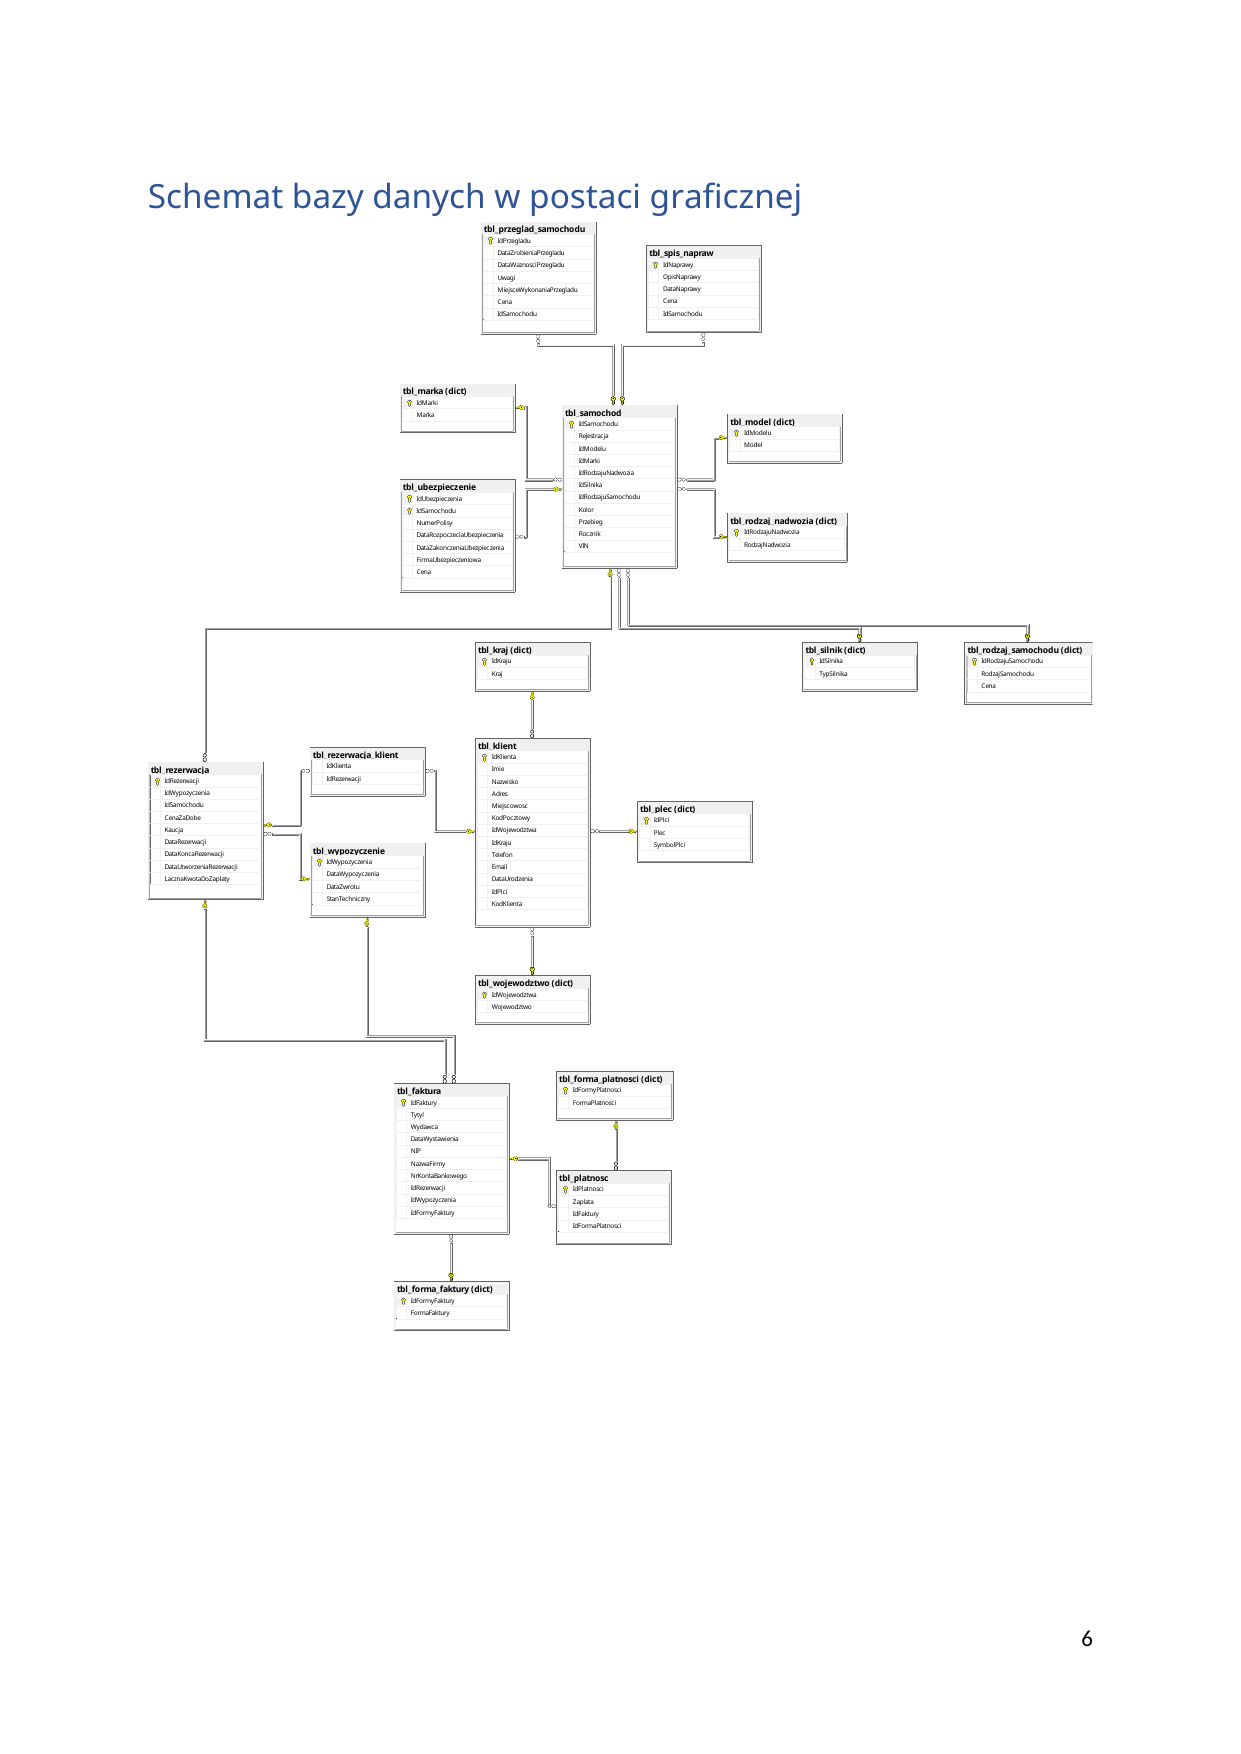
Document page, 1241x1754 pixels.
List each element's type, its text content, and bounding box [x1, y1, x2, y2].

subtitle Schemat bazy danych w postaci graficznej [148, 173, 1093, 218]
